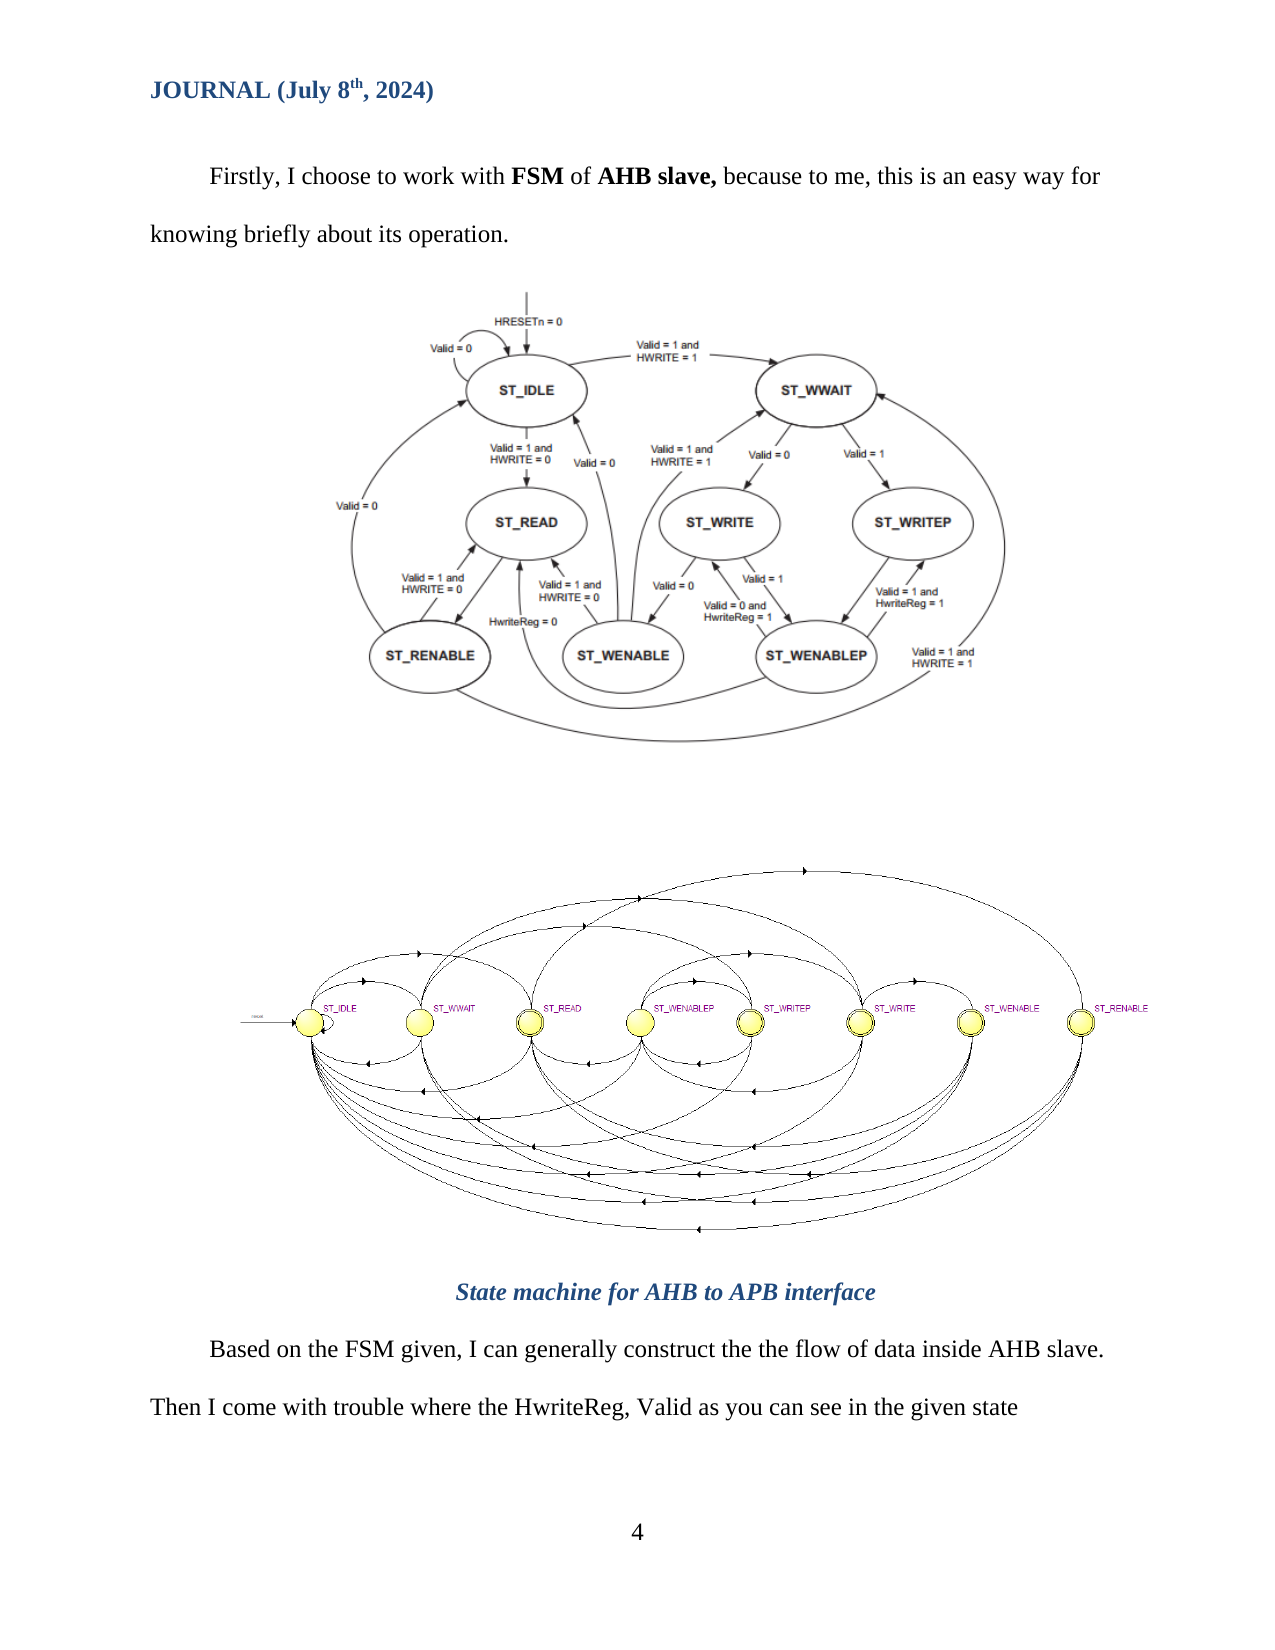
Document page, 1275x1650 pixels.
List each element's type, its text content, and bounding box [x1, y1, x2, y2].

picture [196, 798, 1172, 1249]
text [150, 1334, 1125, 1421]
text Firstly, I choose to work with FSM of AHB slave, because to me, this is an easy way for knowing briefly about its operation. [150, 161, 1125, 247]
picture [281, 270, 1033, 753]
